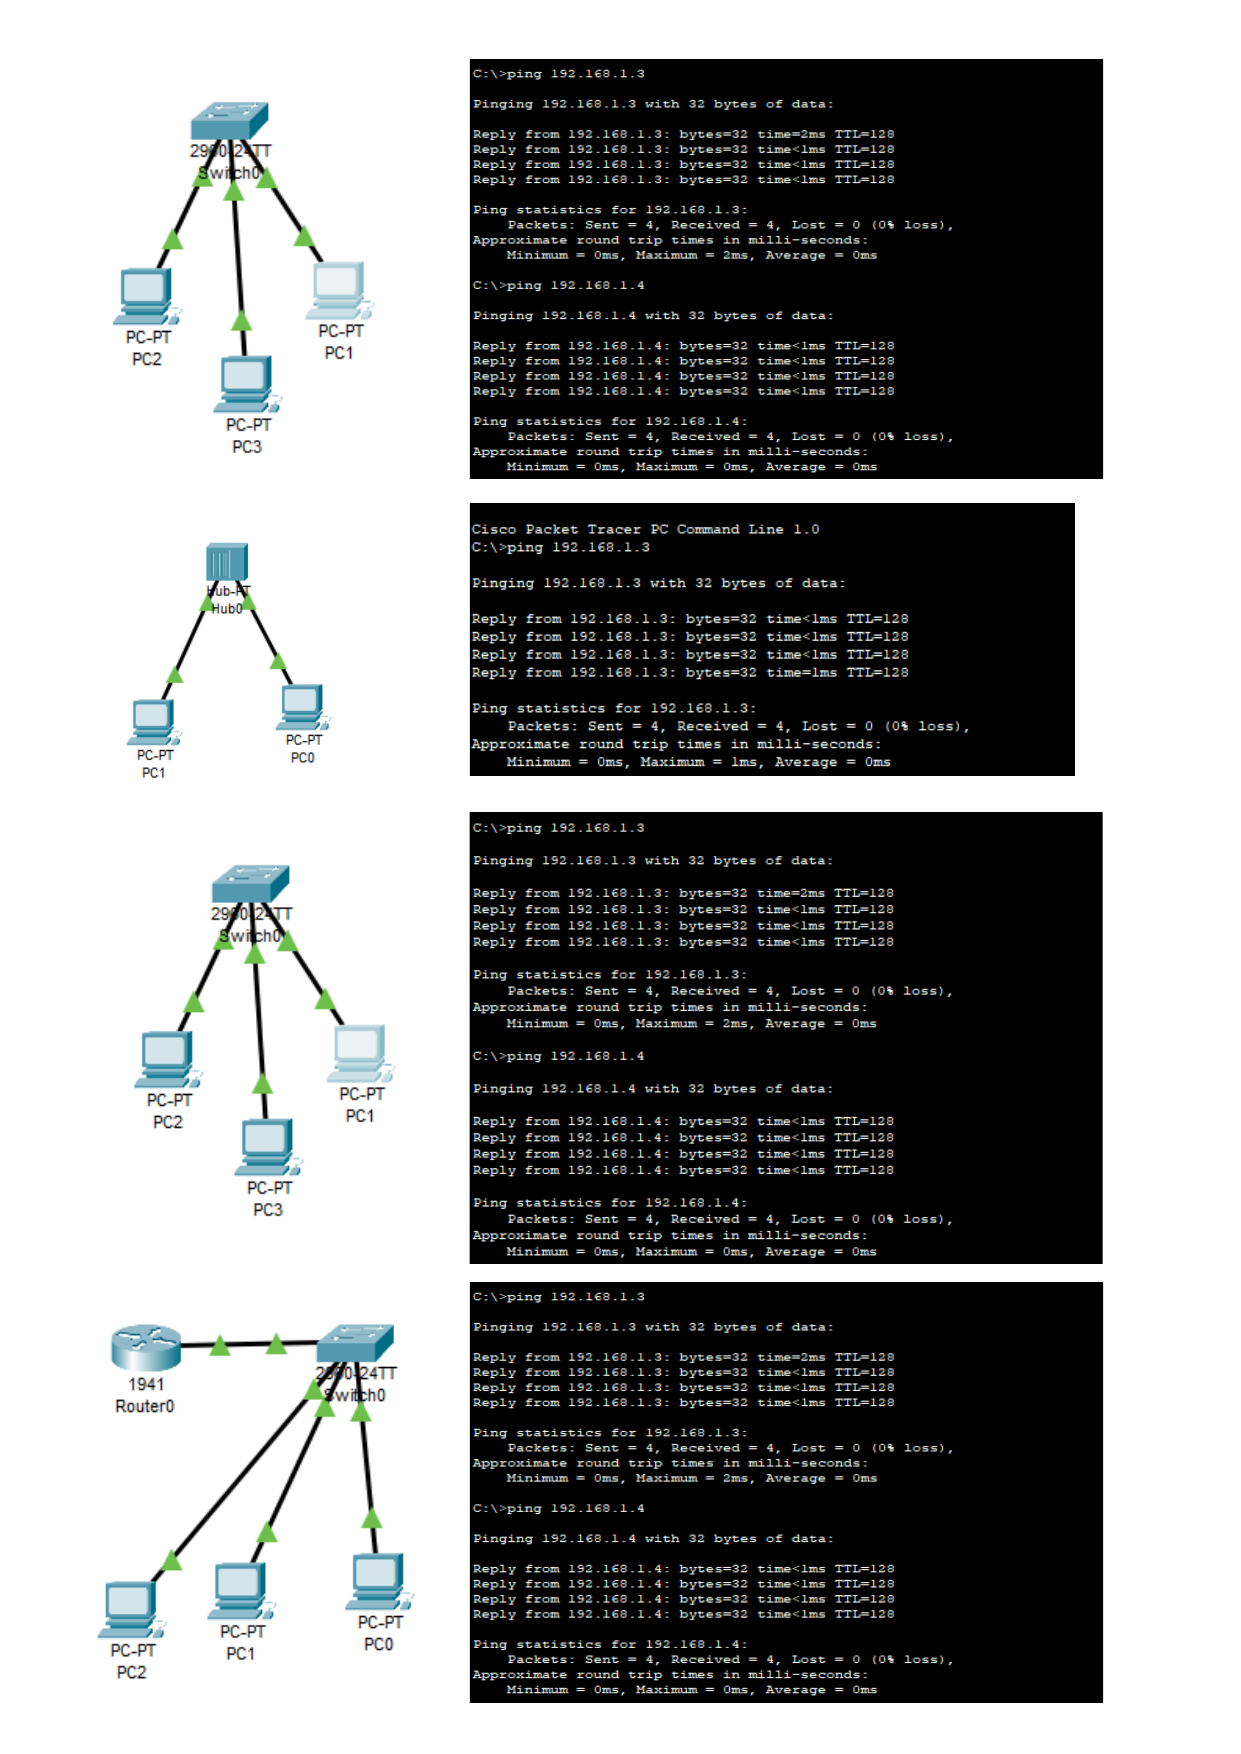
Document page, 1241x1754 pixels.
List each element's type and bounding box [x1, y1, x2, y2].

picture [114, 853, 411, 1226]
picture [81, 1295, 437, 1682]
picture [93, 90, 391, 463]
picture [468, 812, 1103, 1263]
picture [468, 59, 1103, 478]
picture [468, 1282, 1103, 1701]
picture [125, 534, 339, 788]
picture [468, 503, 1075, 775]
